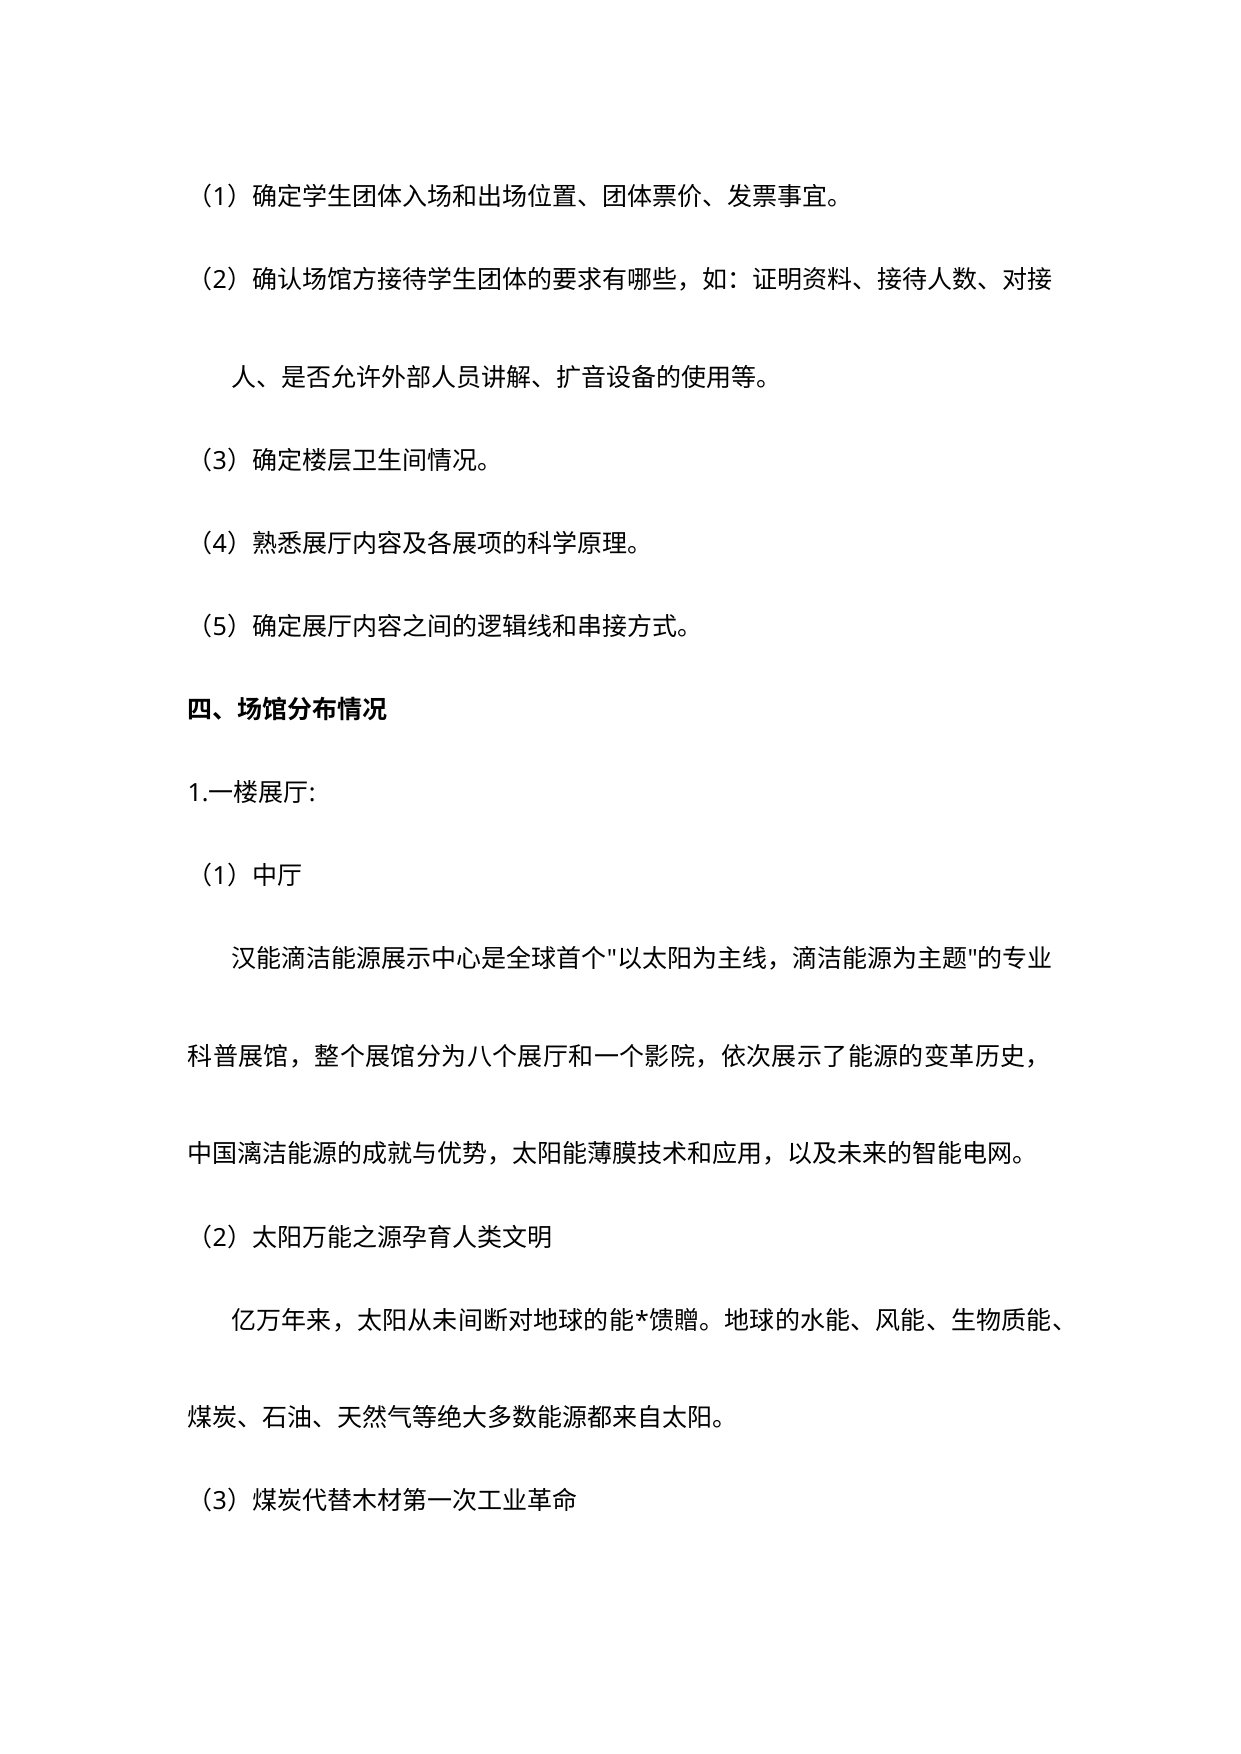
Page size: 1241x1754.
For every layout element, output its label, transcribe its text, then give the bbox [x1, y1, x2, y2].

text （3）确定楼层卫生间情况。 [187, 426, 1053, 491]
text 四、场馆分布情况 [187, 675, 1053, 740]
list 煤炭代替木材第一次工业革命 [187, 1466, 1053, 1531]
text 1.一楼展厅: [187, 758, 1053, 823]
text （5）确定展厅内容之间的逻辑线和串接方式。 [187, 592, 1053, 657]
text （4）熟悉展厅内容及各展项的科学原理。 [187, 509, 1053, 574]
text （1）中厅 [187, 841, 1053, 906]
text 汉能滴洁能源展示中心是全球首个"以太阳为主线，滴洁能源为主题"的专业科普展馆，整个展馆分为八个展厅和一个影院，依次展示了能源的变革历史，中国漓洁能源的成就与优势，太阳能薄膜技术和应用，以及未来的智能电网。 [187, 924, 1053, 1184]
text （1）确定学生团体入场和出场位置、团体票价、发票事宜。 [187, 162, 1053, 227]
list 亿万年来，太阳从未间断对地球的能*馈贈。地球的水能、风能、生物质能、煤炭、石油、天然气等绝大多数能源都来自太阳。 [187, 1286, 1053, 1448]
list 太阳万能之源孕育人类文明 [187, 1203, 1053, 1268]
text （2）确认场馆方接待学生团体的要求有哪些，如：证明资料、接待人数、对接 人、是否允许外部人员讲解、扩音设备的使用等。 [187, 245, 1053, 408]
